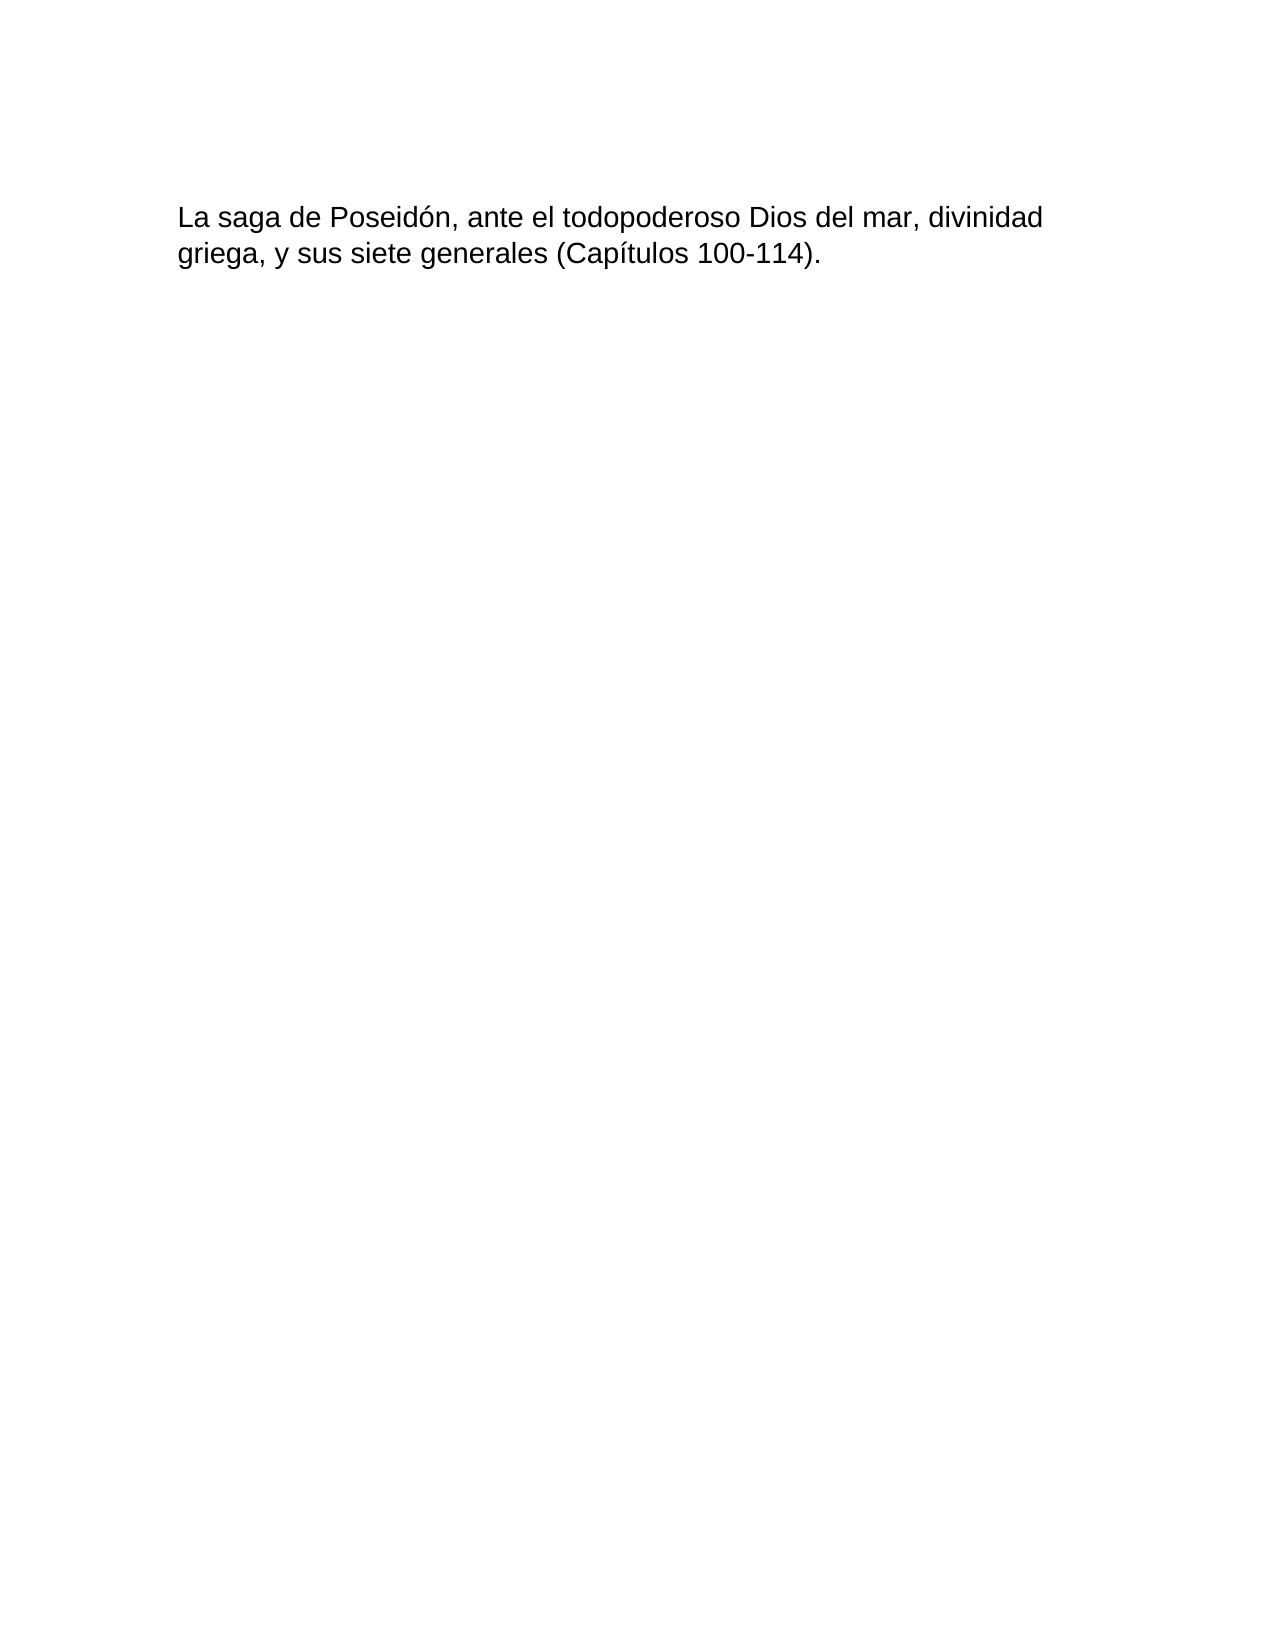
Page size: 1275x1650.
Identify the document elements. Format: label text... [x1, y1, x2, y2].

text La saga de Poseidón, ante el todopoderoso Dios del mar, divinidad griega, y sus siete generales (Capítulos 100-114). [177, 200, 1098, 270]
